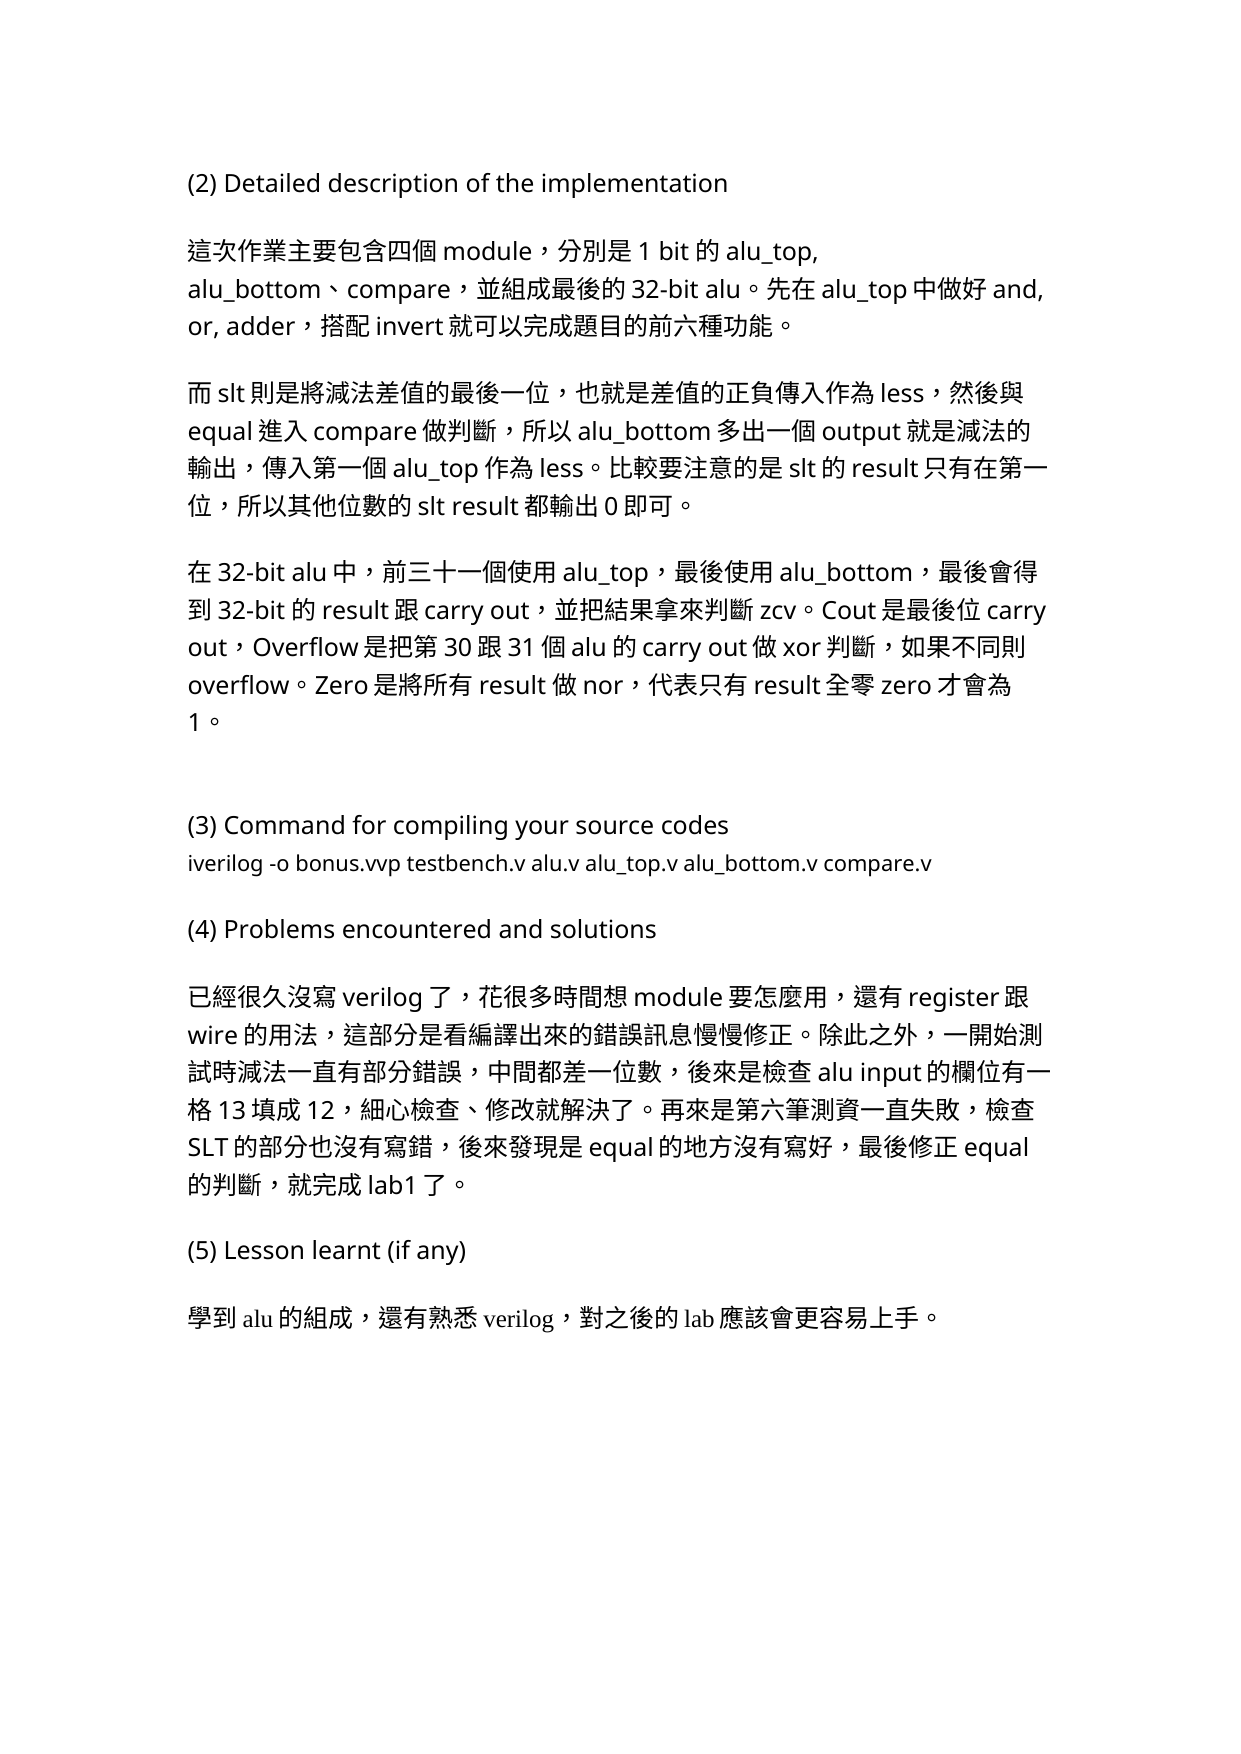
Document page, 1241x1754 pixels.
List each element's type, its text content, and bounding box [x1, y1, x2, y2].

text 這次作業主要包含四個module，分別是1 bit 的alu_top, alu_bottom、compare，並組成最後的32-bit alu。先在alu_top中做好and, or, adder，搭配invert就可以完成題目的前六種功能。 [187, 231, 1053, 344]
text 已經很久沒寫verilog了，花很多時間想module要怎麼用，還有register跟wire的用法，這部分是看編譯出來的錯誤訊息慢慢修正。除此之外，一開始測試時減法一直有部分錯誤，中間都差一位數，後來是檢查alu input的欄位有一格13填成12，細心檢查、修改就解決了。再來是第六筆測資一直失敗，檢查SLT的部分也沒有寫錯，後來發現是equal的地方沒有寫好，最後修正equal的判斷，就完成lab1了。 [187, 977, 1053, 1202]
text 學到alu的組成，還有熟悉verilog，對之後的lab應該會更容易上手。 [187, 1298, 1053, 1335]
text (3) Command for compiling your source codes iverilog -o bonus.vvp testbench.v alu.v alu_top.v alu_bottom.v compare.v [187, 769, 1053, 881]
text (5) Lesson learnt (if any) [187, 1231, 1053, 1269]
text 在32-bit alu中，前三十一個使用alu_top，最後使用alu_bottom，最後會得到32-bit 的result跟carry out，並把結果拿來判斷zcv。Cout是最後位carry out，Overflow是把第30跟31個alu的carry out做xor判斷，如果不同則overflow。Zero是將所有result 做nor，代表只有result全零zero才會為1。 [187, 552, 1053, 739]
text (2) Detailed description of the implementation [187, 164, 1053, 202]
text 而slt則是將減法差值的最後一位，也就是差值的正負傳入作為less，然後與equal進入compare做判斷，所以alu_bottom多出一個output就是減法的輸出，傳入第一個alu_top作為less。比較要注意的是slt的result只有在第一位，所以其他位數的slt result都輸出0即可。 [187, 373, 1053, 523]
text (4) Problems encountered and solutions [187, 910, 1053, 948]
